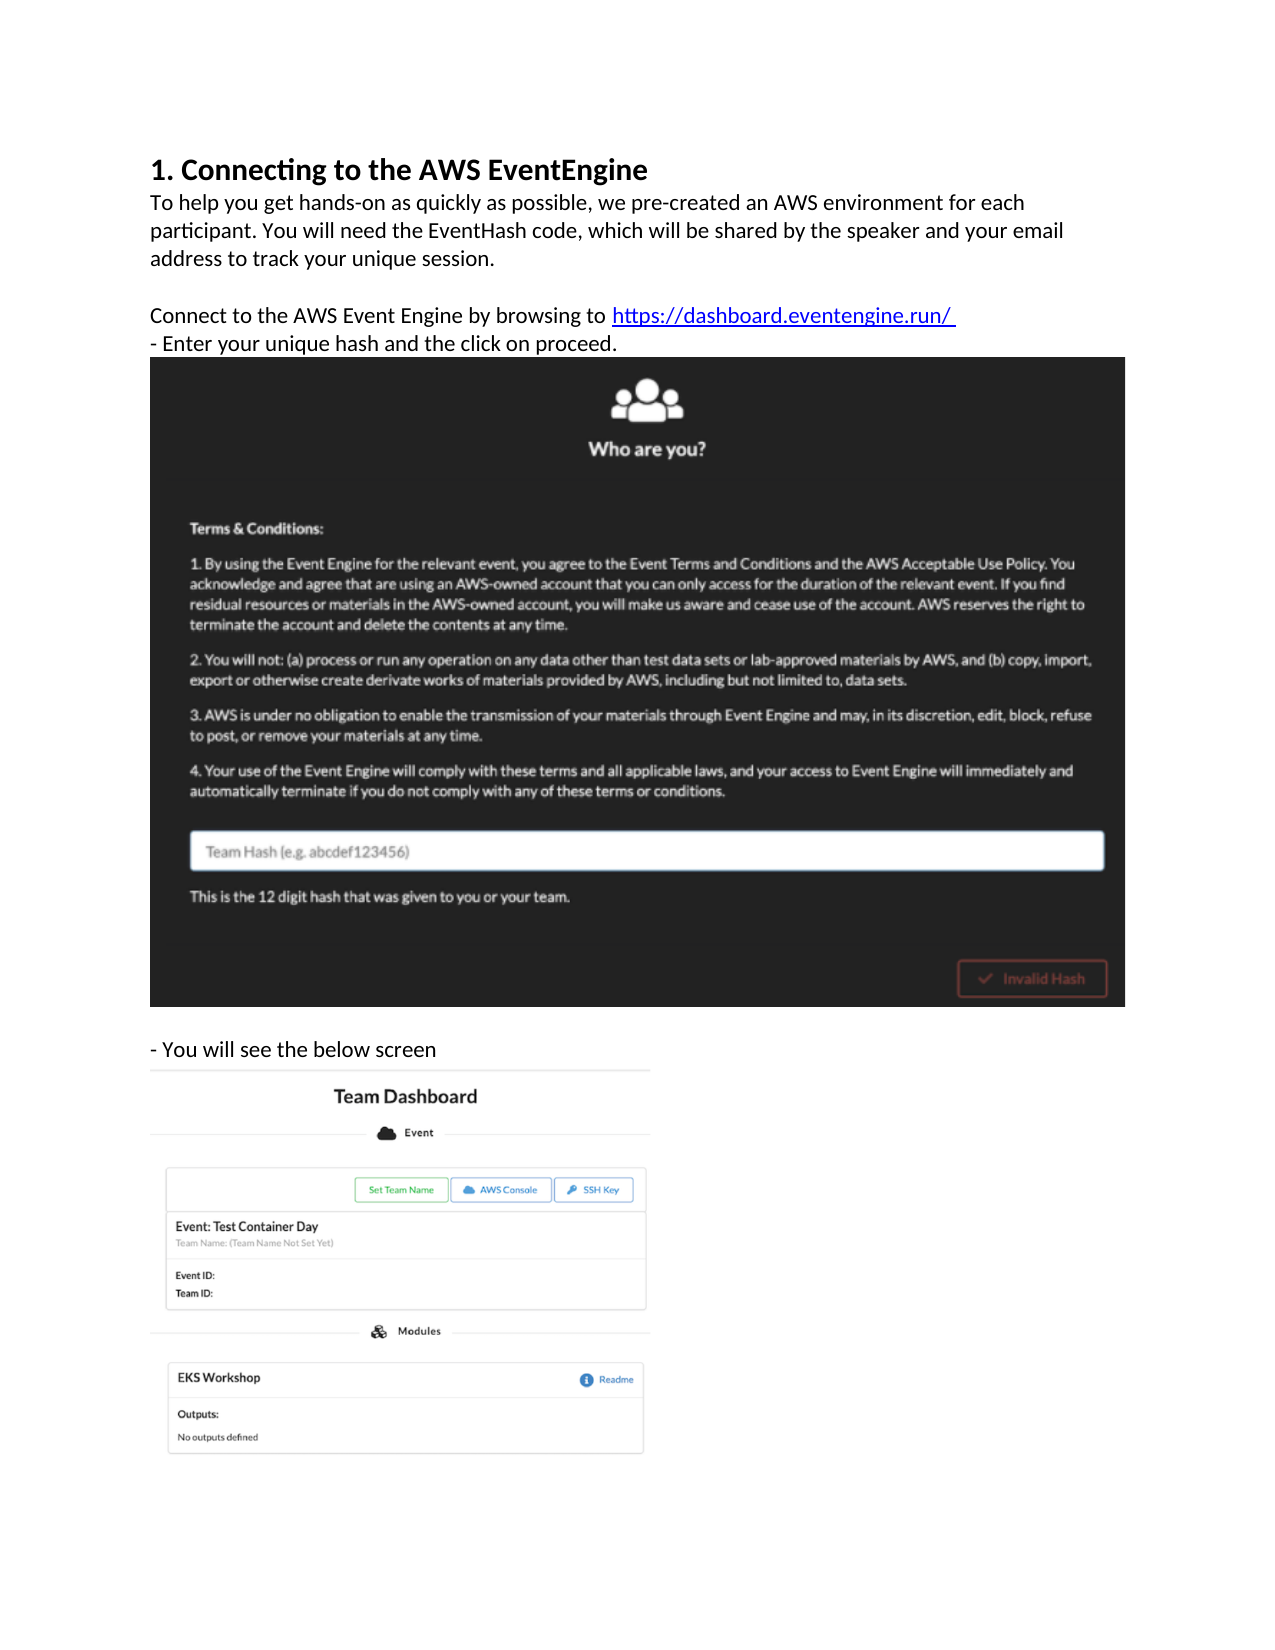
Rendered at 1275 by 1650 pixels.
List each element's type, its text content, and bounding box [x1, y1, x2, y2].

text Connect to the AWS Event Engine by browsing to https://dashboard.eventengine.run/ - Enter your unique hash and the click on proceed. [150, 301, 1125, 357]
picture [150, 357, 1125, 1007]
text - You will see the below screen [150, 1007, 1125, 1063]
text 1. Connecting to the AWS EventEngine [150, 150, 1125, 188]
text To help you get hands-on as quickly as possible, we pre-created an AWS environment for each participant. You will need the EventHash code, which will be shared by the speaker and your email address to track your unique session. [150, 188, 1125, 301]
picture [150, 1063, 651, 1461]
